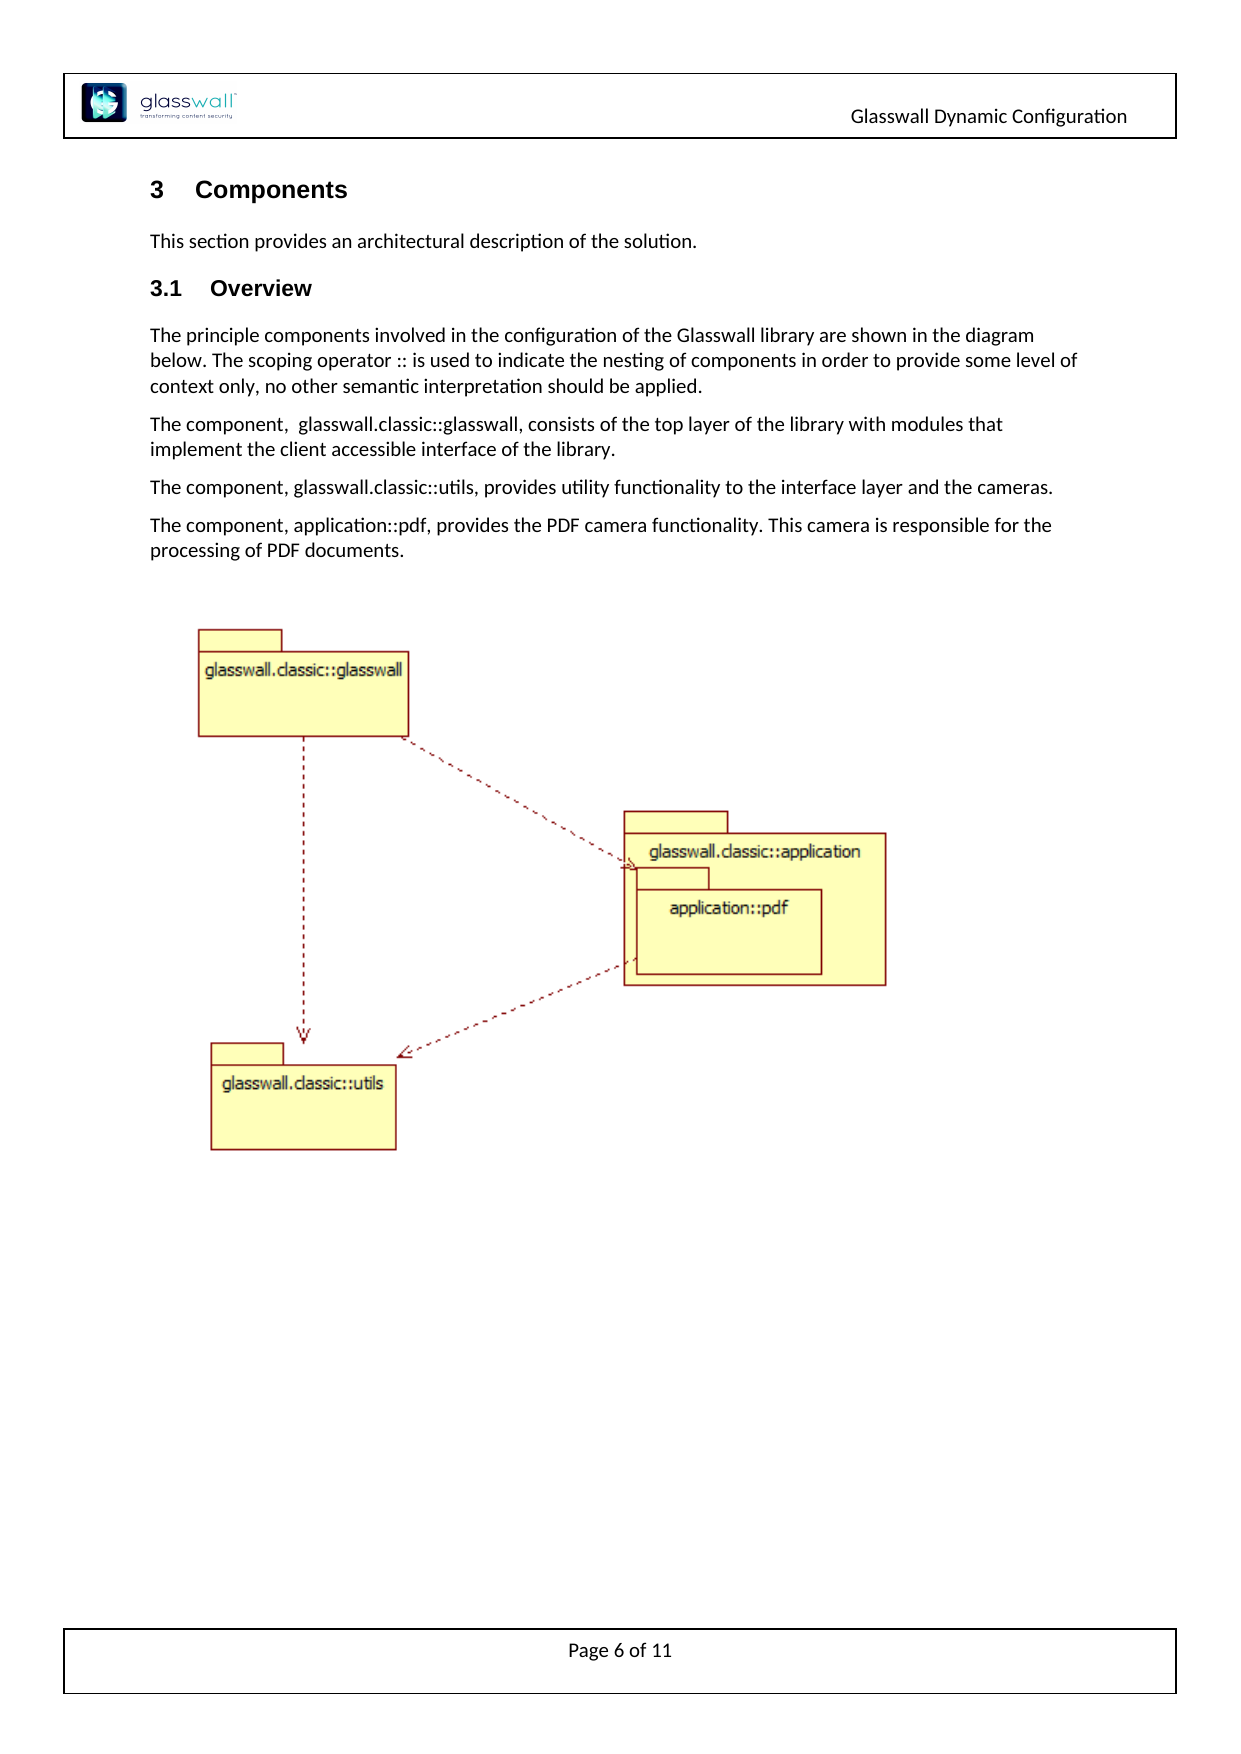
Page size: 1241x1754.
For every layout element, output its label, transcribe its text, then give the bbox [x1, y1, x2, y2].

picture [167, 598, 918, 1182]
text The component, application::pdf, provides the PDF camera functionality. This camera is responsible for the processing of PDF documents. [150, 512, 1090, 563]
text The principle components involved in the configuration of the Glasswall library are shown in the diagram below. The scoping operator :: is used to indicate the nesting of components in order to provide some level of context only, no other semantic interpretation should be applied. [150, 322, 1090, 398]
subtitle Components [150, 175, 1090, 204]
picture [79, 81, 237, 124]
text The component, glasswall.classic::utils, provides utility functionality to the interface layer and the cameras. [150, 474, 1090, 500]
subtitle Overview [150, 275, 1090, 301]
text The component, glasswall.classic::glasswall, consists of the top layer of the library with modules that implement the client accessible interface of the library. [150, 411, 1090, 462]
text This section provides an architectural description of the solution. [150, 229, 1090, 254]
